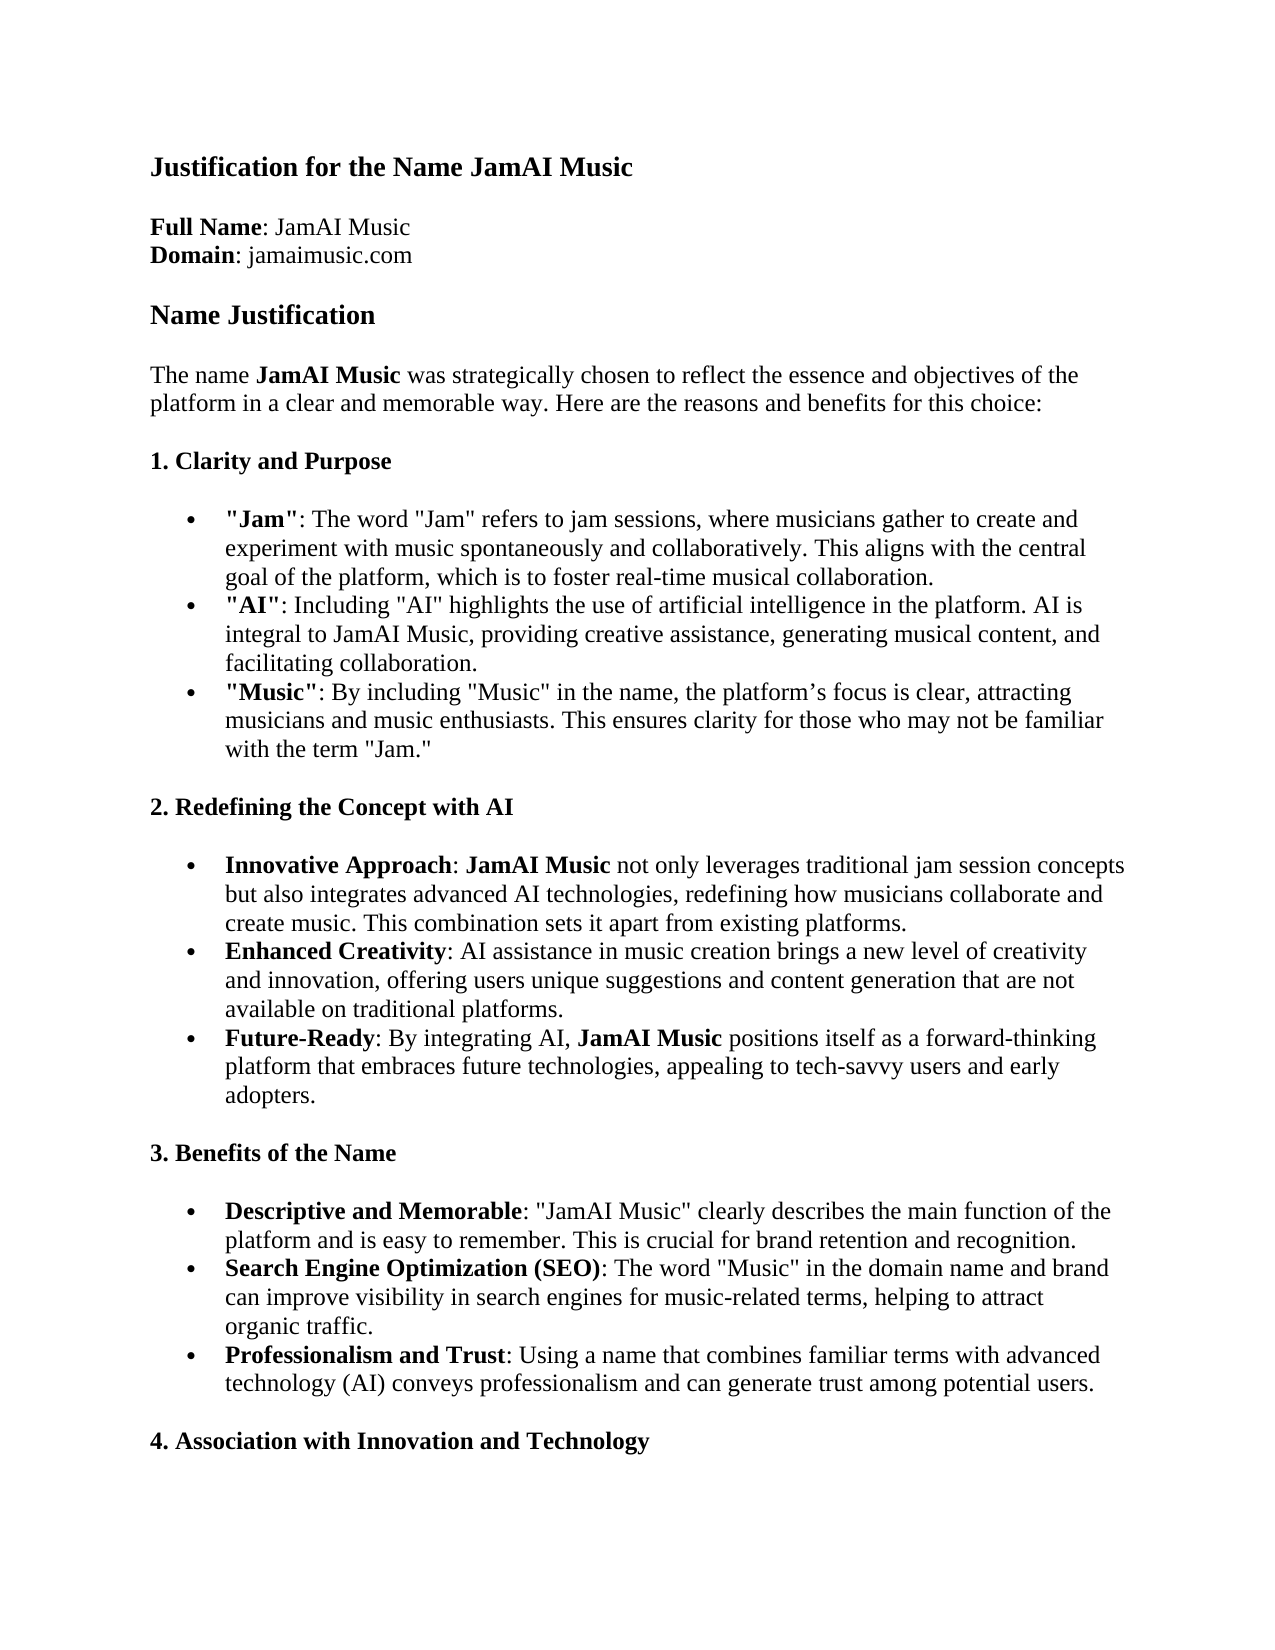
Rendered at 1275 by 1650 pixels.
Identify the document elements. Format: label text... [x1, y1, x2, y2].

text The name JamAI Music was strategically chosen to reflect the essence and objectives of the platform in a clear and memorable way. Here are the reasons and benefits for this choice: [150, 360, 1125, 417]
list Descriptive and Memorable: "JamAI Music" clearly describes the main function of the platform and is easy to remember. This is crucial for brand retention and recognition. [187, 1196, 1125, 1253]
text Name Justification [150, 298, 1125, 331]
list Search Engine Optimization (SEO): The word "Music" in the domain name and brand can improve visibility in search engines for music-related terms, helping to attract organic traffic. [187, 1253, 1125, 1340]
text 2. Redefining the Concept with AI [150, 792, 1125, 821]
text 3. Benefits of the Name [150, 1138, 1125, 1167]
list Enhanced Creativity: AI assistance in music creation brings a new level of creativity and innovation, offering users unique suggestions and content generation that are not available on traditional platforms. [187, 936, 1125, 1023]
text Full Name: JamAI Music Domain: jamaimusic.com [150, 212, 1125, 269]
text 4. Association with Innovation and Technology [150, 1426, 1125, 1455]
list "AI": Including "AI" highlights the use of artificial intelligence in the platform. AI is integral to JamAI Music, providing creative assistance, generating musical content, and facilitating collaboration. [187, 591, 1125, 677]
list Professionalism and Trust: Using a name that combines familiar terms with advanced technology (AI) conveys professionalism and can generate trust among potential users. [187, 1340, 1125, 1397]
text Justification for the Name JamAI Music [150, 150, 1125, 182]
list "Music": By including "Music" in the name, the platform’s focus is clear, attracting musicians and music enthusiasts. This ensures clarity for those who may not be familiar with the term "Jam." [187, 677, 1125, 763]
list "Jam": The word "Jam" refers to jam sessions, where musicians gather to create and experiment with music spontaneously and collaboratively. This aligns with the central goal of the platform, which is to foster real-time musical collaboration. [187, 504, 1125, 591]
text 1. Clarity and Purpose [150, 446, 1125, 475]
list Innovative Approach: JamAI Music not only leverages traditional jam session concepts but also integrates advanced AI technologies, redefining how musicians collaborate and create music. This combination sets it apart from existing platforms. [187, 850, 1125, 936]
list Future-Ready: By integrating AI, JamAI Music positions itself as a forward-thinking platform that embraces future technologies, appealing to tech-savvy users and early adopters. [187, 1023, 1125, 1109]
